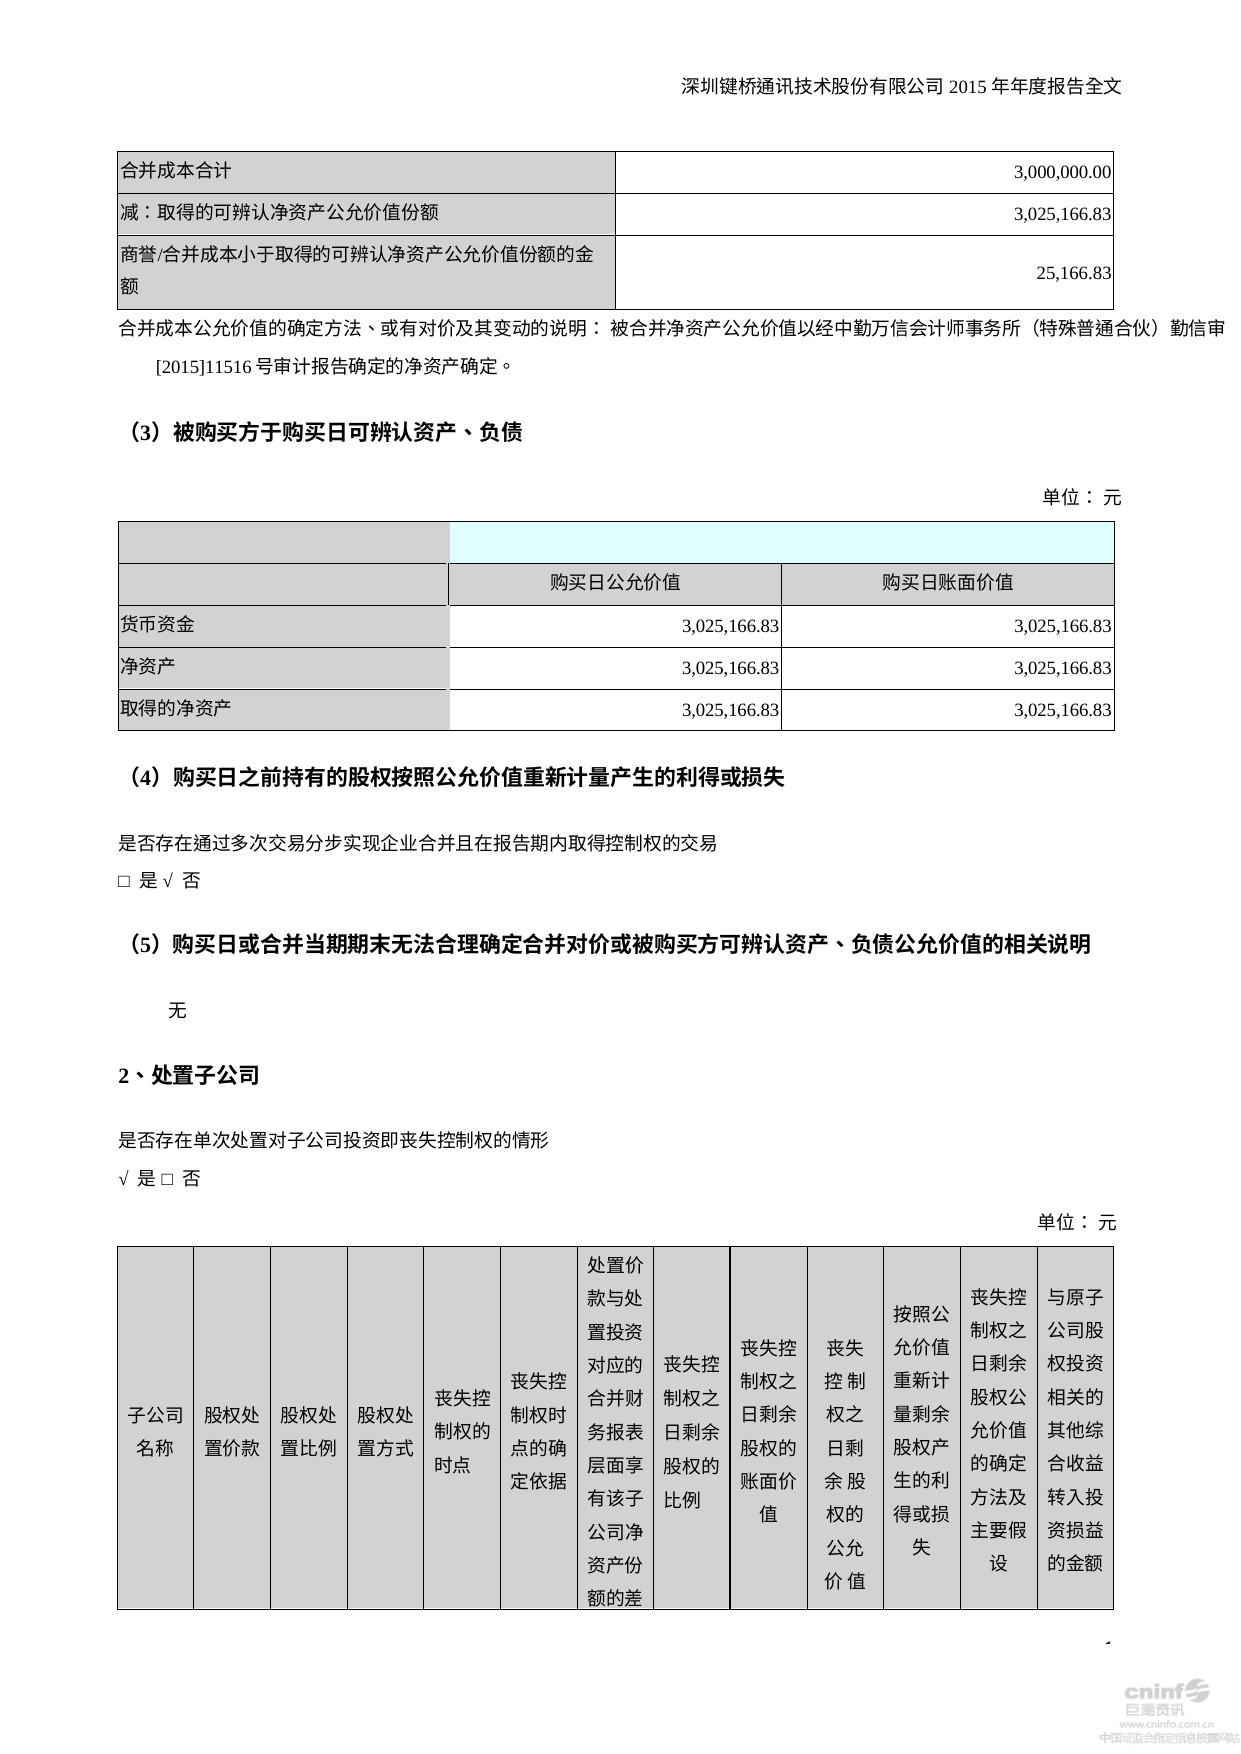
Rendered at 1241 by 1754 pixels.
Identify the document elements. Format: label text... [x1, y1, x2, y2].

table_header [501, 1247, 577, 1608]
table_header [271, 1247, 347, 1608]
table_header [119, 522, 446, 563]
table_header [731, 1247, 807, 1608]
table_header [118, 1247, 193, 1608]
text √ 是 □ 否 [118, 1166, 551, 1191]
subtitle （4）购买日之前持有的股权按照公允价值重新计量产生的利得或损失 [118, 762, 1124, 792]
text 无 [168, 997, 1124, 1022]
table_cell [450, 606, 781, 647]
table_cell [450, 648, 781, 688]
text □ 是 √ 否 [118, 867, 1124, 893]
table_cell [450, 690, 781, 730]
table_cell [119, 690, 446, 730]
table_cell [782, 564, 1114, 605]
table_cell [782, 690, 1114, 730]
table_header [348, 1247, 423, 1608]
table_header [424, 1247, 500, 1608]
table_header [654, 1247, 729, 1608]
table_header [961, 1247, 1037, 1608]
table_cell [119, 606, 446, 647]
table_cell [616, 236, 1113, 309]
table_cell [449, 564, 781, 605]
text 单位： 元 [1037, 1209, 1240, 1234]
picture [1099, 1673, 1241, 1754]
text 是否存在单次处置对子公司投资即丧失控制权的情形 [118, 1128, 551, 1153]
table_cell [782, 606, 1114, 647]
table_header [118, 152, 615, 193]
subtitle （5）购买日或合并当期期末无法合理确定合并对价或被购买方可辨认资产、负债公允价值的相关说明 [118, 929, 1124, 959]
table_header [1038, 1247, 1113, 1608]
text 单位： 元 [102, 484, 1122, 510]
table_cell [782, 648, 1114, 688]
subtitle 2、处置子公司 [118, 1061, 1124, 1090]
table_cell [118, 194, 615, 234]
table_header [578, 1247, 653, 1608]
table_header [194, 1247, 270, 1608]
text 合并成本公允价值的确定方法、或有对价及其变动的说明： 被合并净资产公允价值以经中勤万信会计师事务所（特殊普通合伙）勤信审[2015]11516号审计报告确定的净资产确定。 [118, 315, 1240, 378]
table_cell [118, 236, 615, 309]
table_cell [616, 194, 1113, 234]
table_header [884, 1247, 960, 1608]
subtitle （3）被购买方于购买日可辨认资产、负债 [118, 417, 1124, 446]
text 是否存在通过多次交易分步实现企业合并且在报告期内取得控制权的交易 [118, 830, 1124, 855]
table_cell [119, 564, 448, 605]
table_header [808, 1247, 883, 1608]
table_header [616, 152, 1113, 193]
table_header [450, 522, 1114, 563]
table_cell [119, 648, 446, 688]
